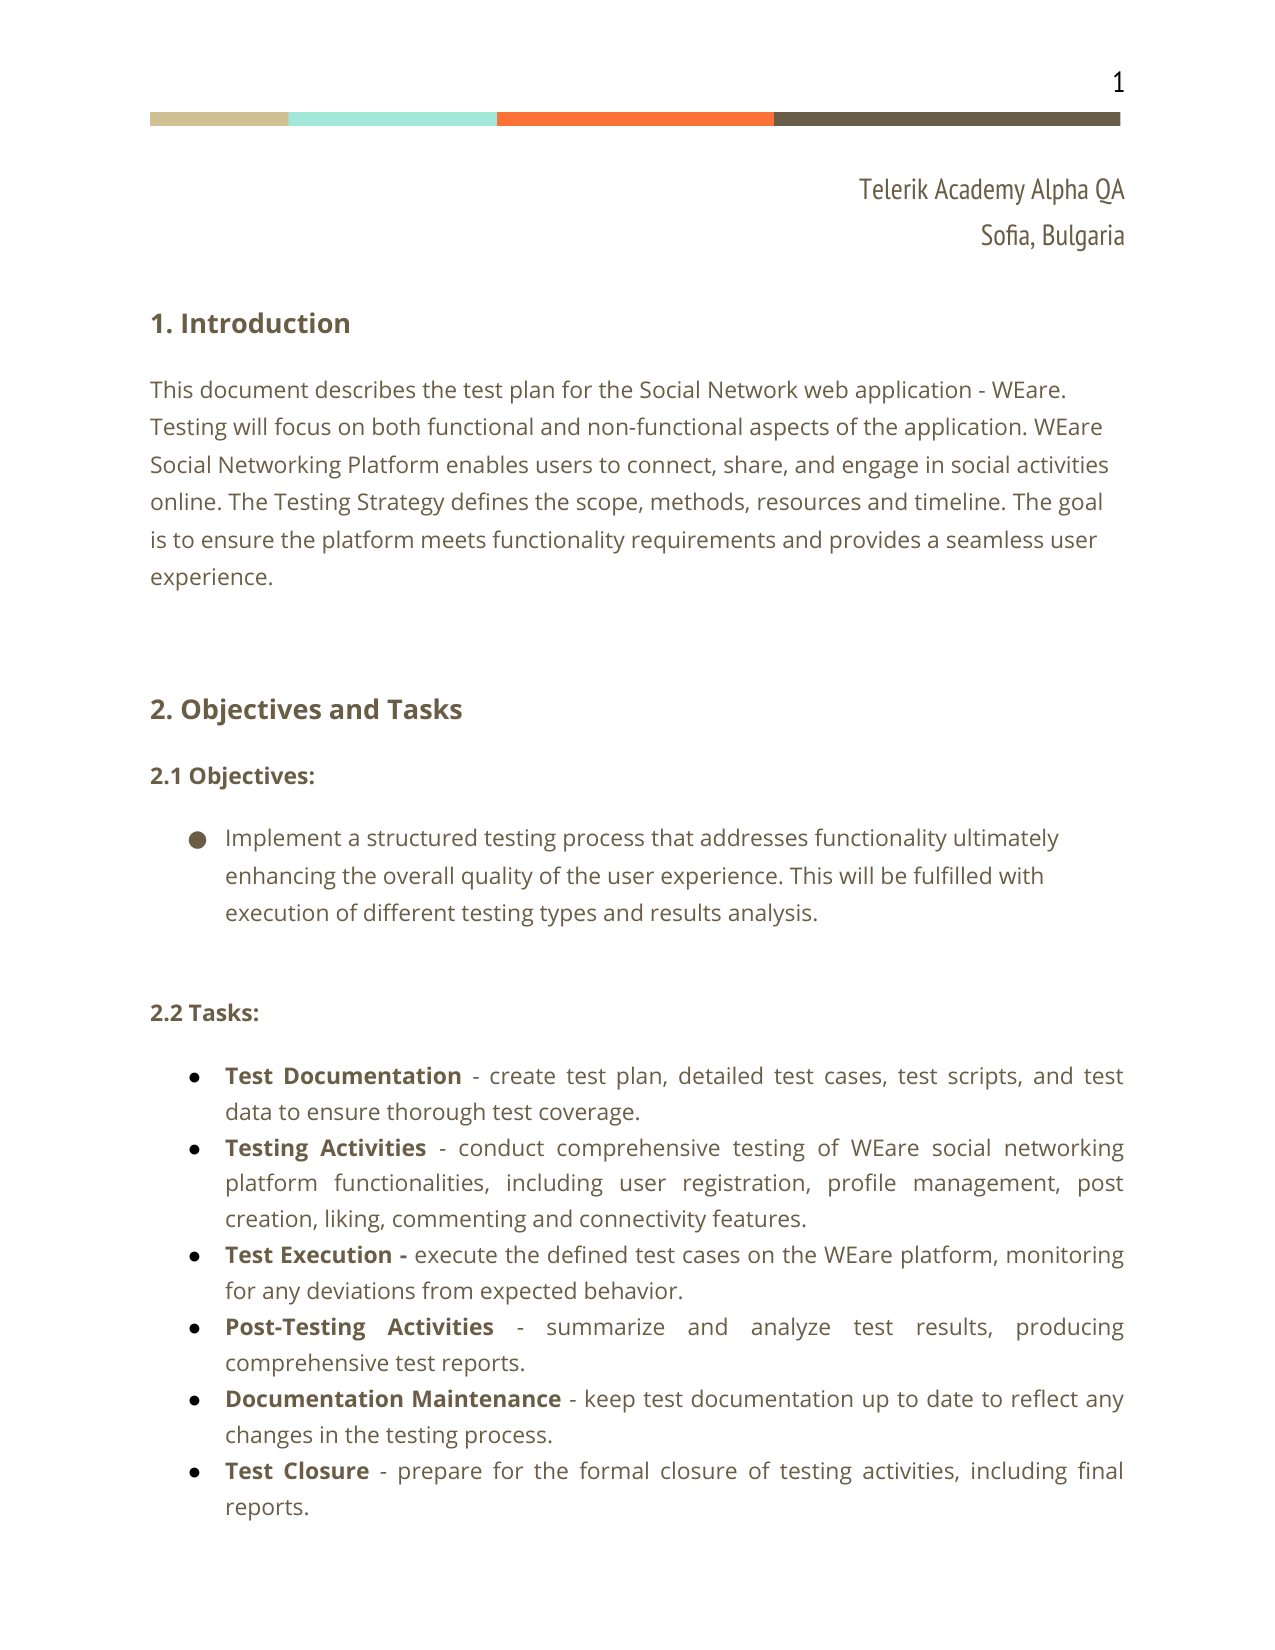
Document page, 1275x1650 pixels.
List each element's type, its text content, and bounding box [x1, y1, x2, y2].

list Test Execution - execute the defined test cases on the WEare platform, monitoring for any deviations from expected behavior. [187, 1239, 1125, 1306]
list Documentation Maintenance - keep test documentation up to date to reflect any changes in the testing process. [187, 1383, 1125, 1450]
list Post-Testing Activities - summarize and analyze test results, producing comprehensive test reports. [187, 1311, 1125, 1378]
text 1. Introduction [150, 304, 1125, 341]
text Telerik Academy Alpha QA [150, 170, 1125, 208]
subtitle 2. Objectives and Tasks [150, 690, 1125, 727]
list Testing Activities - conduct comprehensive testing of WEare social networking platform functionalities, including user registration, profile management, post creation, liking, commenting and connectivity features. [187, 1131, 1125, 1234]
list Test Documentation - create test plan, detailed test cases, test scripts, and test data to ensure thorough test coverage. [187, 1059, 1125, 1127]
picture [150, 112, 1121, 126]
list Implement a structured testing process that addresses functionality ultimately enhancing the overall quality of the user experience. This will be fulfilled with execution of different testing types and results analysis. [187, 822, 1125, 966]
list Test Closure - prepare for the formal closure of testing activities, including final reports. [187, 1455, 1125, 1522]
text 2.2 Tasks: [150, 997, 1125, 1028]
text Sofia, Bulgaria [150, 215, 1125, 253]
text 2.1 Objectives: [150, 759, 1125, 791]
text This document describes the test plan for the Social Network web application - WEare. Testing will focus on both functional and non-functional aspects of the application. WEare Social Networking Platform enables users to connect, share, and engage in social activities online. The Testing Strategy defines the scope, methods, resources and timeline. The goal is to ensure the platform meets functionality requirements and provides a seamless user experience. [150, 374, 1125, 592]
